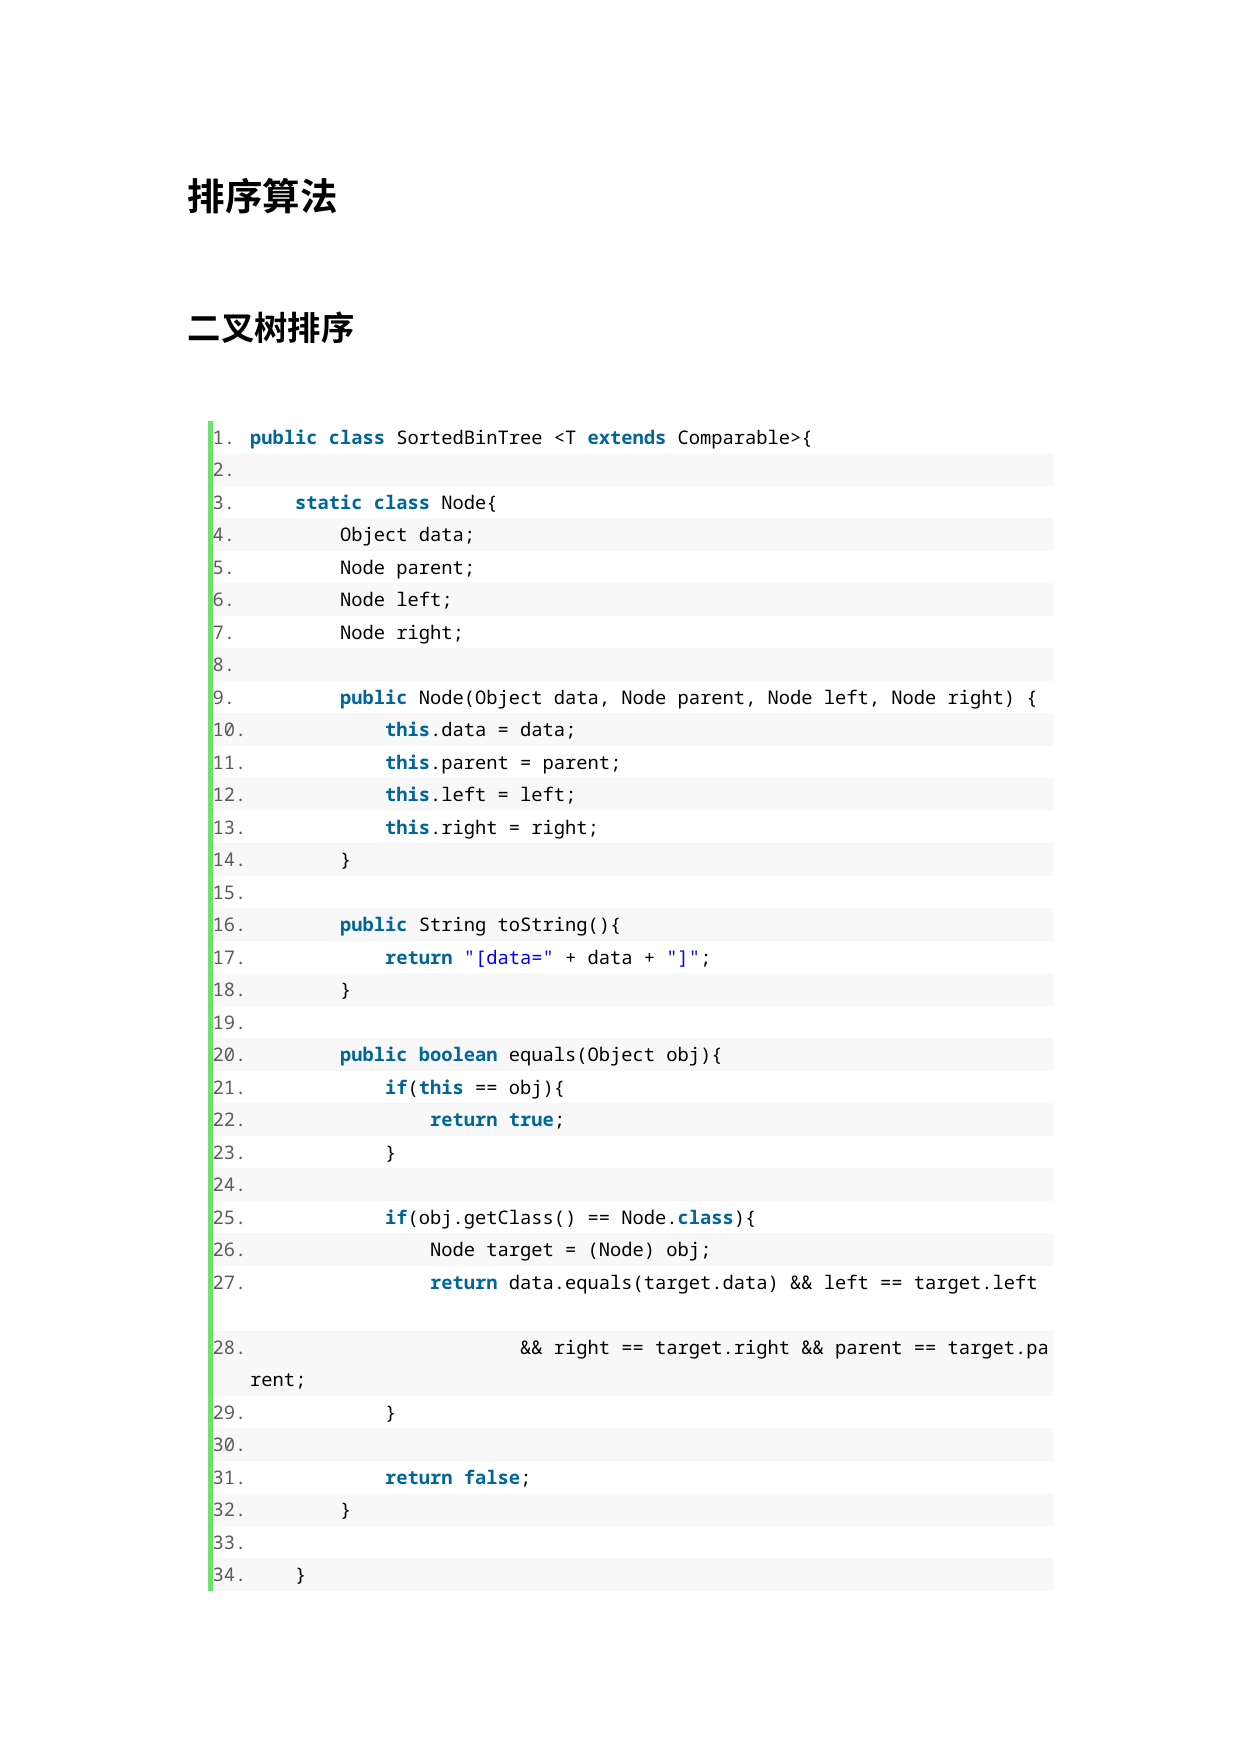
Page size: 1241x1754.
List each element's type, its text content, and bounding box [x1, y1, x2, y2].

list if(obj.getClass() == Node.class){ [213, 1201, 1053, 1233]
subtitle 二叉树排序 [187, 294, 1053, 359]
list } [213, 1136, 1053, 1168]
list public Node(Object data, Node parent, Node left, Node right) { [213, 681, 1053, 713]
list Node target = (Node) obj; [213, 1233, 1053, 1266]
list } [213, 843, 1053, 876]
list Node left; [213, 583, 1053, 616]
list } [213, 1396, 1053, 1428]
list public String toString(){ [213, 908, 1053, 941]
subtitle 排序算法 [187, 162, 1053, 227]
list this.right = right; [213, 811, 1053, 843]
list } [213, 1493, 1053, 1526]
list static class Node{ [213, 486, 1053, 518]
list this.parent = parent; [213, 746, 1053, 778]
list return "[data=" + data + "]"; [213, 941, 1053, 973]
list Node parent; [213, 551, 1053, 583]
list if(this == obj){ [213, 1071, 1053, 1103]
list this.left = left; [213, 778, 1053, 811]
list Node right; [213, 616, 1053, 648]
list public class SortedBinTree <T extends Comparable>{ [213, 421, 1053, 453]
list return data.equals(target.data) && left == target.left [213, 1266, 1053, 1331]
list return true; [213, 1103, 1053, 1136]
list } [213, 973, 1053, 1006]
list Object data; [213, 518, 1053, 551]
list public boolean equals(Object obj){ [213, 1038, 1053, 1071]
list return false; [213, 1461, 1053, 1493]
list this.data = data; [213, 713, 1053, 746]
list && right == target.right && parent == target.parent; [213, 1331, 1053, 1396]
list } [213, 1558, 1053, 1591]
